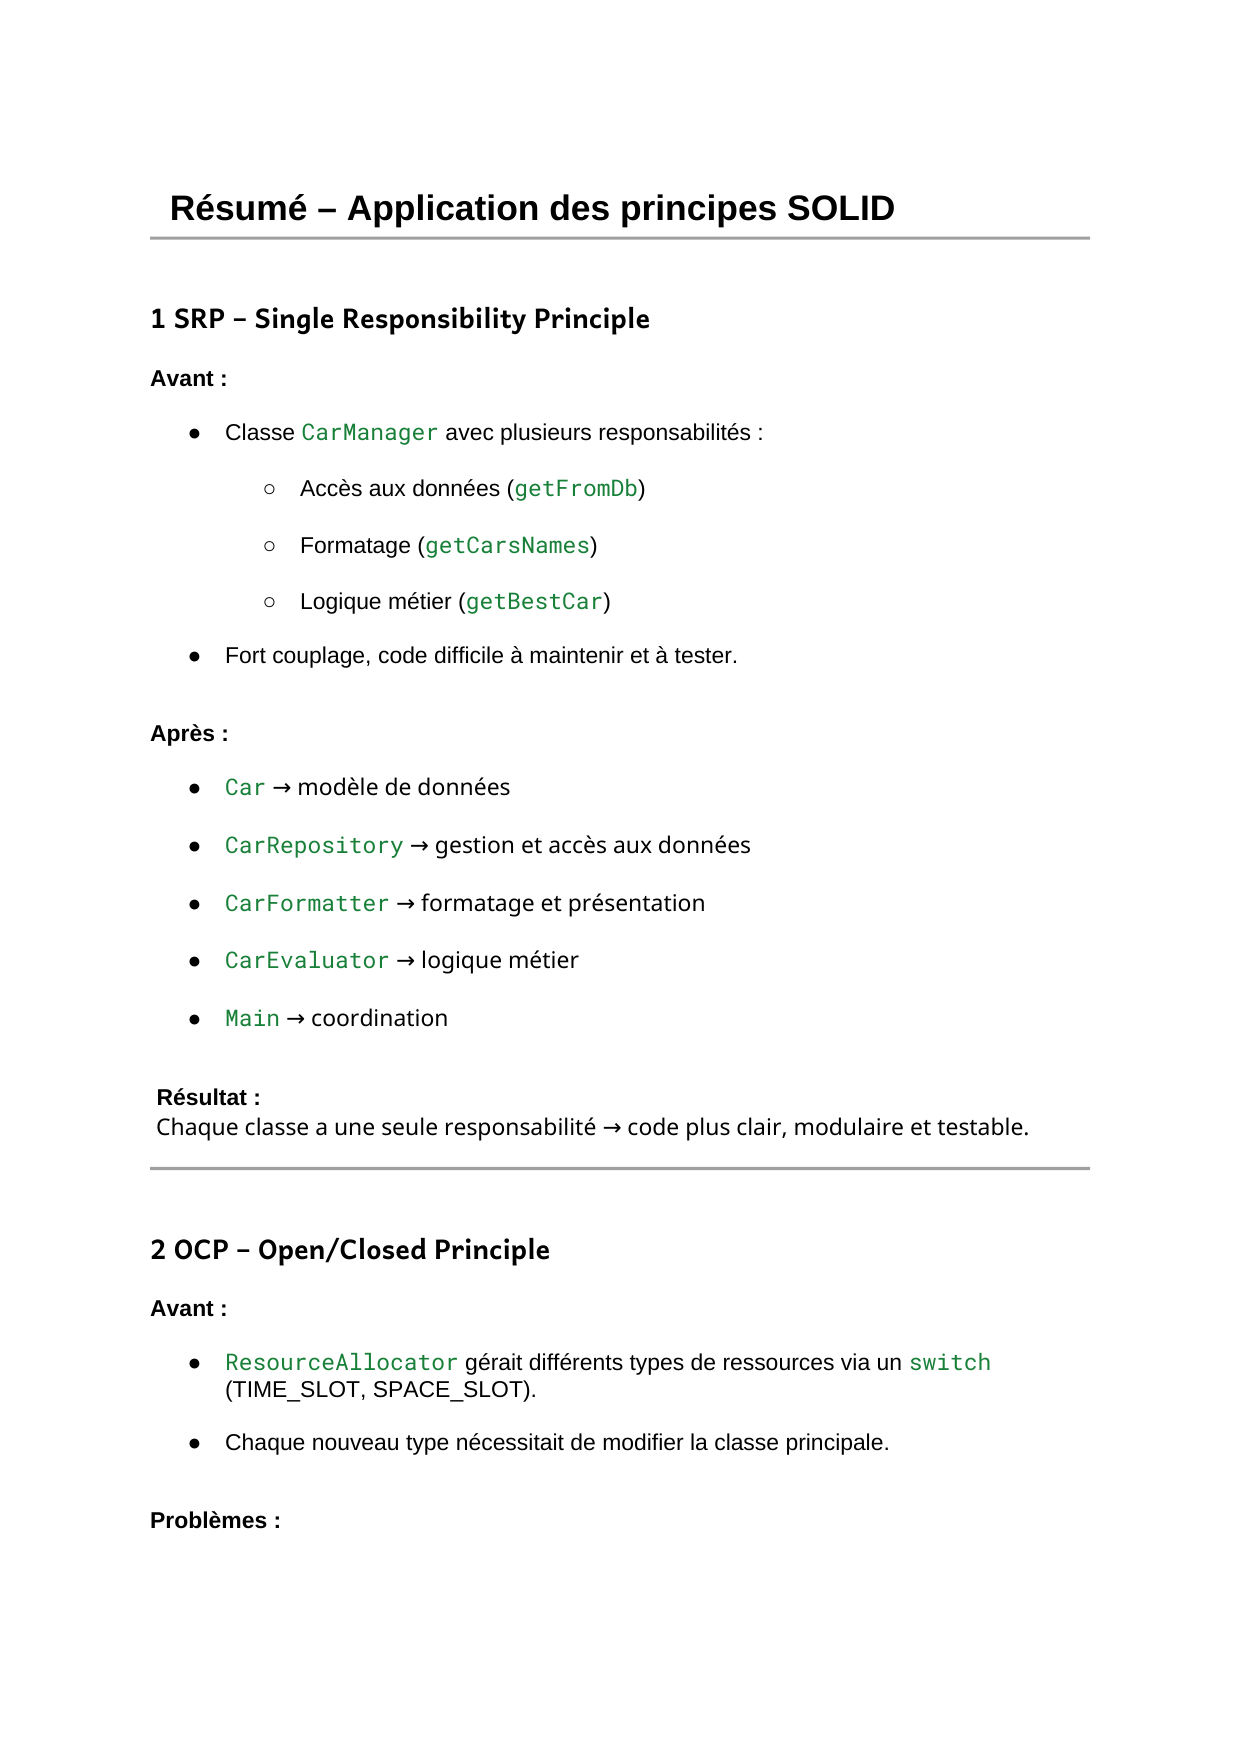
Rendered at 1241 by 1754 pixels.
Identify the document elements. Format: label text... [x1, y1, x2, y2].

subtitle Résumé – Application des principes SOLID [150, 187, 1090, 228]
text Après : [150, 720, 1090, 746]
list Formatage (getCarsNames) [262, 529, 1090, 586]
text Avant : [150, 1295, 1090, 1321]
list CarFormatter → formatage et présentation [187, 886, 1090, 944]
list Classe CarManager avec plusieurs responsabilités : [187, 416, 1090, 472]
subtitle 2️ OCP – Open/Closed Principle [150, 1226, 1090, 1270]
subtitle 1️ SRP – Single Responsibility Principle [150, 296, 1090, 339]
list Chaque nouveau type nécessitait de modifier la classe principale. [187, 1429, 1090, 1482]
list CarEvaluator → logique métier [187, 944, 1090, 1002]
list Main → coordination [187, 1002, 1090, 1059]
text Résultat : Chaque classe a une seule responsabilité → code plus clair, modulaire et testable. [150, 1084, 1090, 1142]
list Logique métier (getBestCar) [262, 586, 1090, 642]
list ResourceAllocator gérait différents types de ressources via un switch (TIME_SLOT, SPACE_SLOT). [187, 1346, 1090, 1429]
text Avant : [150, 364, 1090, 391]
list Car → modèle de données [187, 771, 1090, 829]
list CarRepository → gestion et accès aux données [187, 829, 1090, 886]
list Accès aux données (getFromDb) [262, 472, 1090, 529]
text Problèmes : [150, 1507, 1090, 1533]
list Fort couplage, code difficile à maintenir et à tester. [187, 642, 1090, 695]
